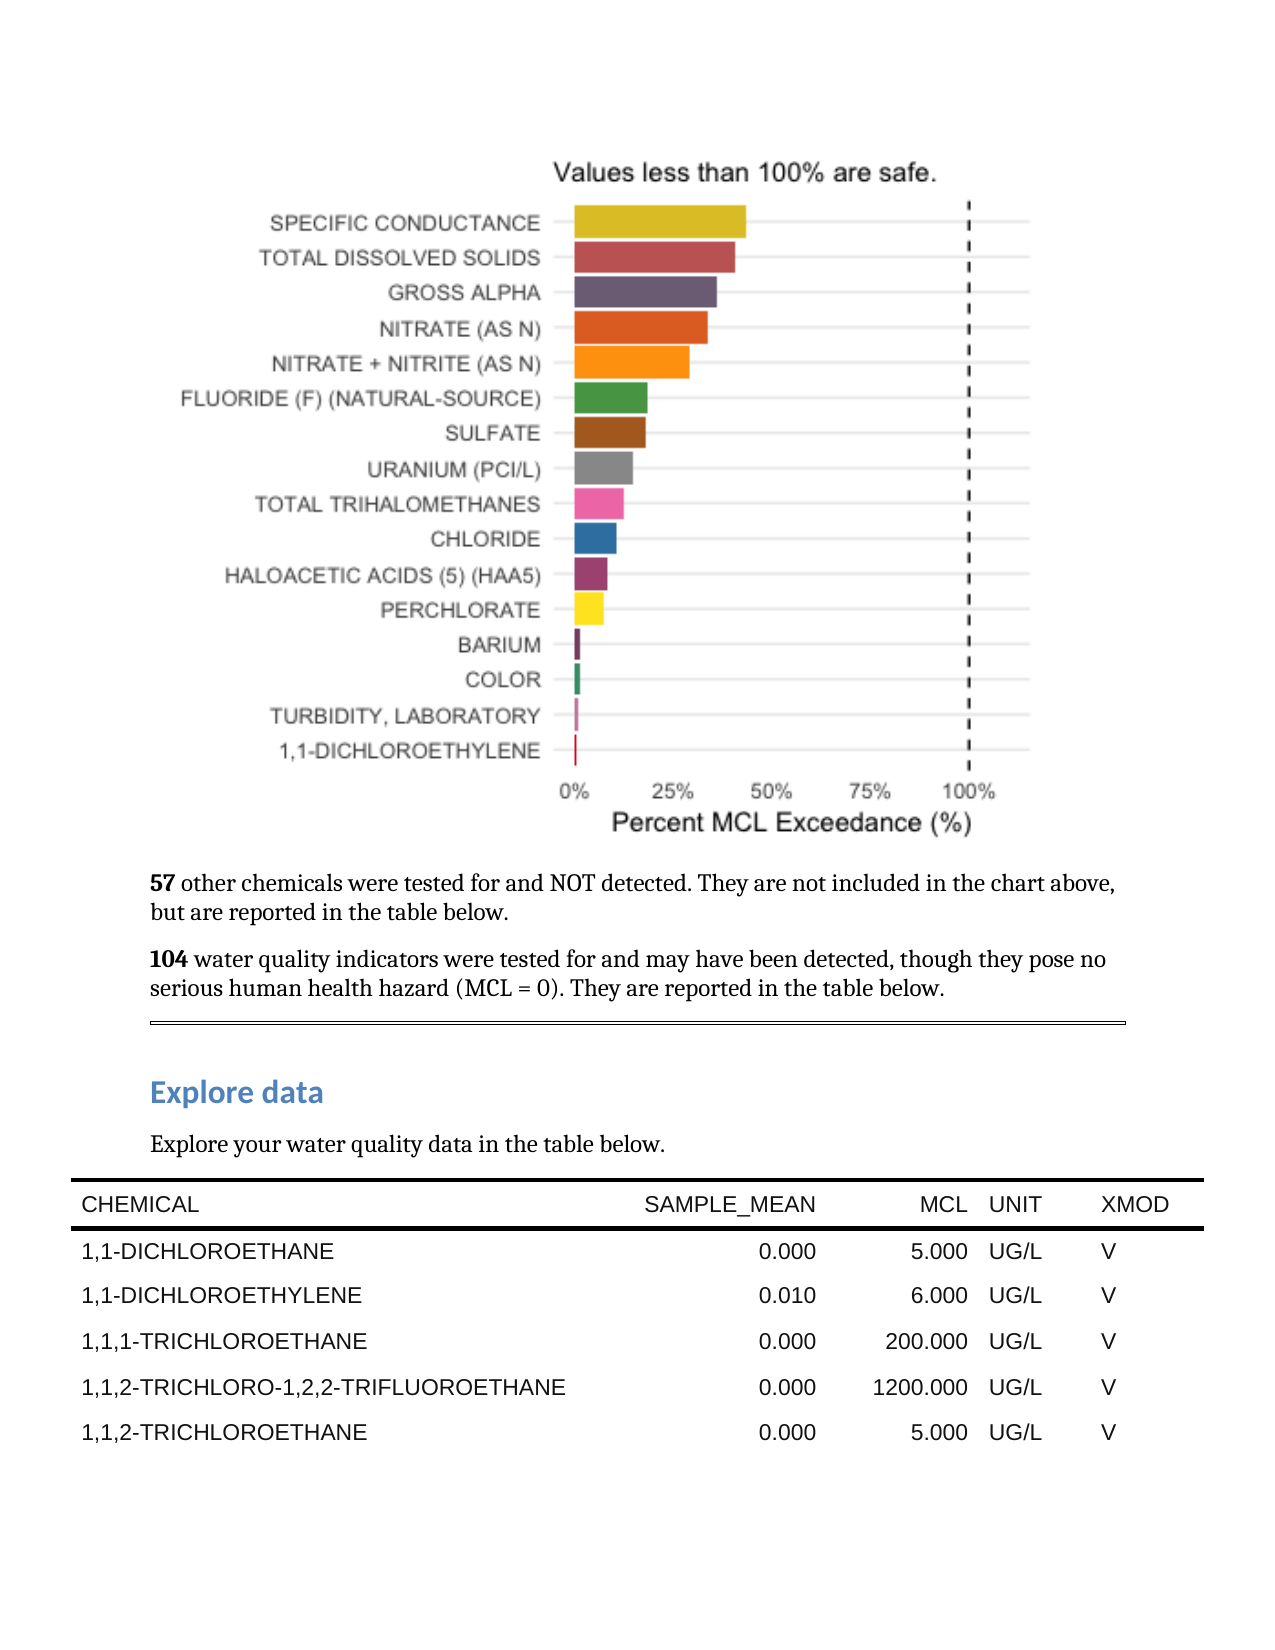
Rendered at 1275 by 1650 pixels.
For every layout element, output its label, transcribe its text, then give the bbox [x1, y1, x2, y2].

table_cell 1,1-DICHLOROETHYLENE [71, 1272, 614, 1318]
table_cell 1,1,1-TRICHLOROETHANE [71, 1318, 614, 1364]
table_cell UG/L [978, 1272, 1090, 1318]
table_cell 200.000 [826, 1318, 978, 1364]
text 57 other chemicals were tested for and NOT detected. They are not included in the chart above, but are reported in the table below. [150, 869, 1125, 926]
table_header CHEMICAL [71, 1182, 614, 1226]
table_cell 1,1-DICHLOROETHANE [71, 1231, 614, 1272]
text 104 water quality indicators were tested for and may have been detected, though they pose no serious human health hazard (MCL = 0). They are reported in the table below. [150, 945, 1125, 1002]
table_header XMOD [1090, 1182, 1204, 1226]
table_header MCL [826, 1182, 978, 1226]
table_cell UG/L [978, 1410, 1090, 1456]
subtitle Explore data [150, 1071, 1125, 1112]
table_cell 5.000 [826, 1410, 978, 1456]
table_cell 0.000 [614, 1364, 826, 1410]
table_cell UG/L [978, 1318, 1090, 1364]
table_header SAMPLE_MEAN [614, 1182, 826, 1226]
text Explore your water quality data in the table below. [150, 1130, 1125, 1159]
picture [168, 150, 1044, 850]
table_cell V [1090, 1364, 1204, 1410]
table_cell 0.000 [614, 1410, 826, 1456]
table_cell 1,1,2-TRICHLOROETHANE [71, 1410, 614, 1456]
table_cell UG/L [978, 1364, 1090, 1410]
table_cell UG/L [978, 1231, 1090, 1272]
table_cell 5.000 [826, 1231, 978, 1272]
table_cell 1200.000 [826, 1364, 978, 1410]
table_cell V [1090, 1318, 1204, 1364]
table_cell 0.000 [614, 1231, 826, 1272]
table_header UNIT [978, 1182, 1090, 1226]
table_cell 1,1,2-TRICHLORO-1,2,2-TRIFLUOROETHANE [71, 1364, 614, 1410]
table_cell V [1090, 1410, 1204, 1456]
table_cell V [1090, 1231, 1204, 1272]
table_cell 6.000 [826, 1272, 978, 1318]
table_cell 0.010 [614, 1272, 826, 1318]
table_cell 0.000 [614, 1318, 826, 1364]
table_cell V [1090, 1272, 1204, 1318]
